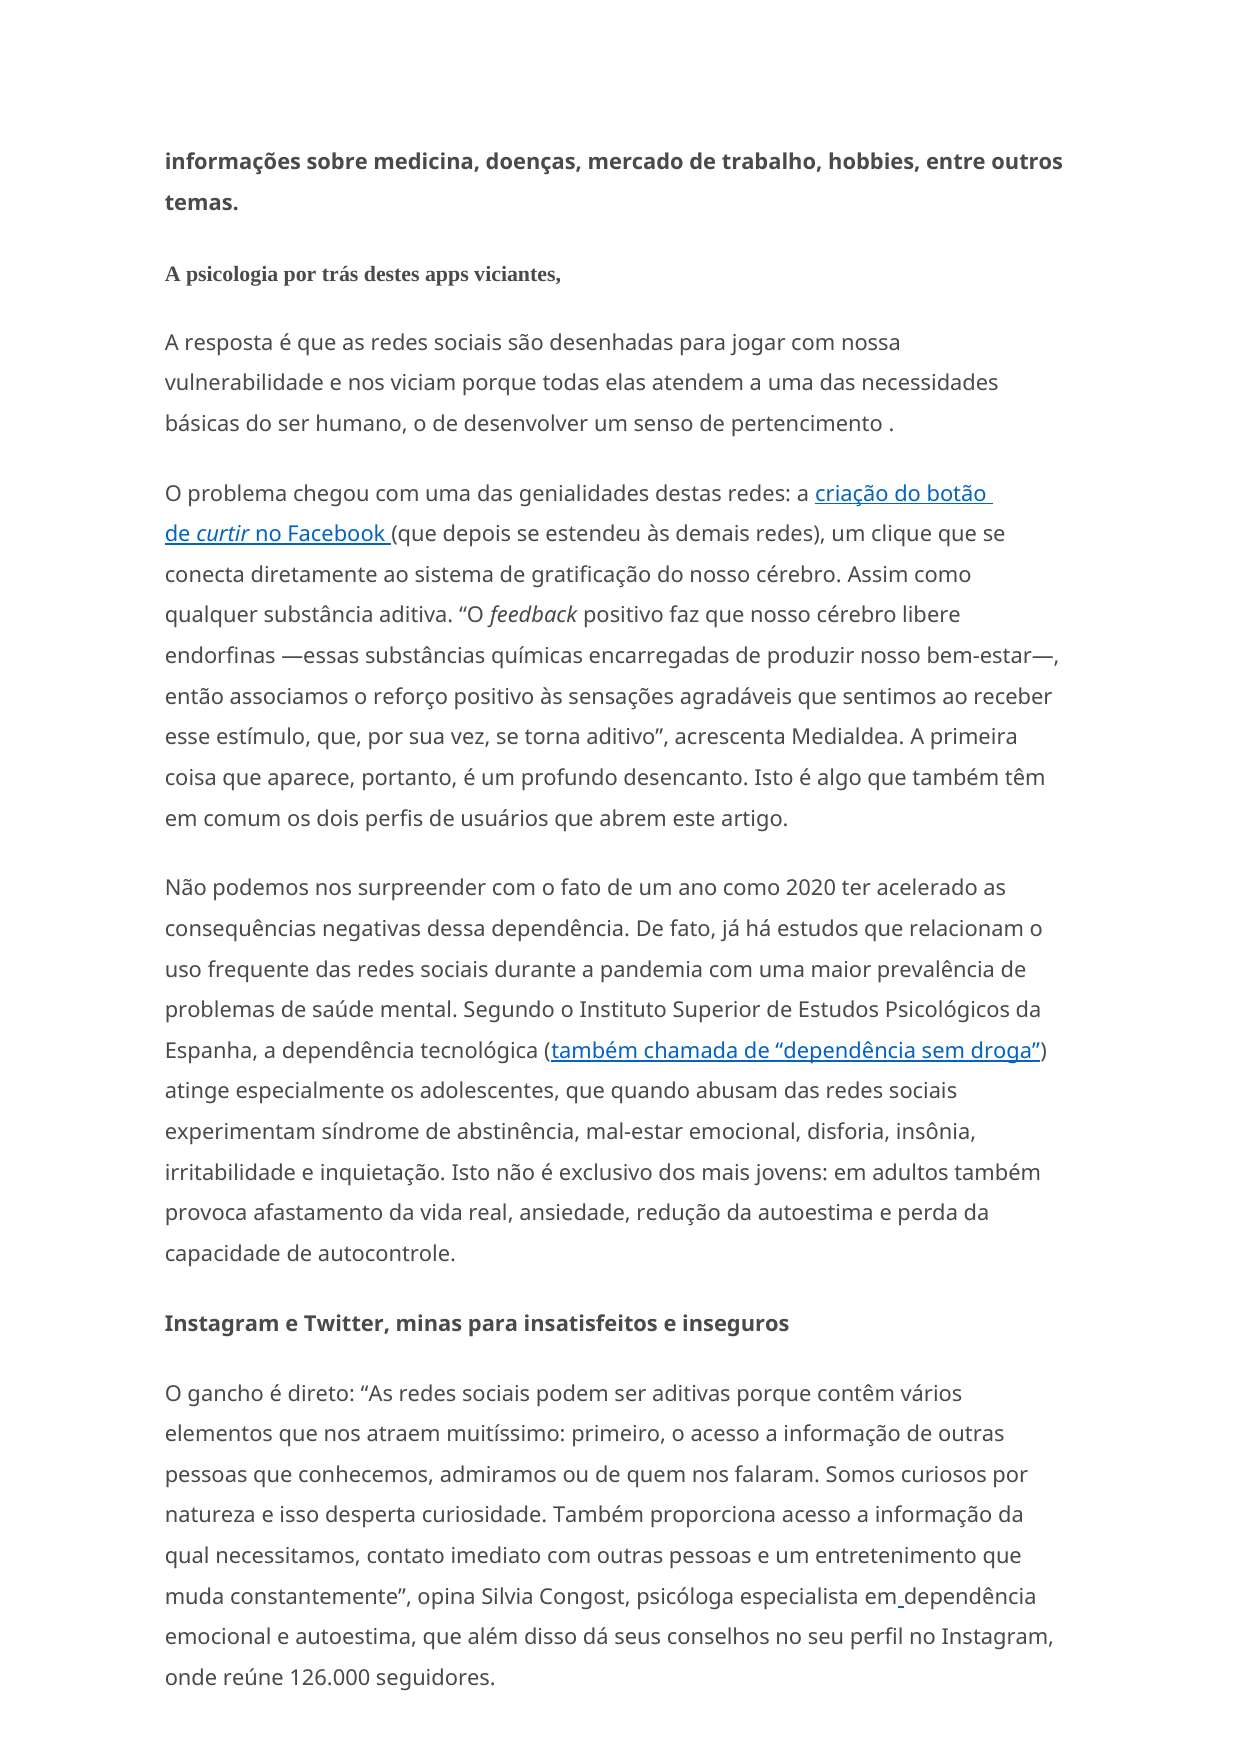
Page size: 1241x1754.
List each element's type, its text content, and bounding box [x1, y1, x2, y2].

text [164, 135, 1065, 217]
text O problema chegou com uma das genialidades destas redes: a criação do botão de curtir no Facebook (que depois se estendeu às demais redes), um clique que se conecta diretamente ao sistema de gratificação do nosso cérebro. Assim como qualquer substância aditiva. “O feedback positivo faz que nosso cérebro libere endorfinas —essas substâncias químicas encarregadas de produzir nosso bem-estar—, então associamos o reforço positivo às sensações agradáveis que sentimos ao receber esse estímulo, que, por sua vez, se torna aditivo”, acrescenta Medialdea. A primeira coisa que aparece, portanto, é um profundo desencanto. Isto é algo que também têm em comum os dois perfis de usuários que abrem este artigo. [164, 467, 1065, 832]
text Não podemos nos surpreender com o fato de um ano como 2020 ter acelerado as consequências negativas dessa dependência. De fato, já há estudos que relacionam o uso frequente das redes sociais durante a pandemia com uma maior prevalência de problemas de saúde mental. Segundo o Instituto Superior de Estudos Psicológicos da Espanha, a dependência tecnológica (também chamada de “dependência sem droga”) atinge especialmente os adolescentes, que quando abusam das redes sociais experimentam síndrome de abstinência, mal-estar emocional, disforia, insônia, irritabilidade e inquietação. Isto não é exclusivo dos mais jovens: em adultos também provoca afastamento da vida real, ansiedade, redução da autoestima e perda da capacidade de autocontrole. [164, 861, 1065, 1268]
text A psicologia por trás destes apps viciantes, [164, 246, 1065, 286]
text A resposta é que as redes sociais são desenhadas para jogar com nossa vulnerabilidade e nos viciam porque todas elas atendem a uma das necessidades básicas do ser humano, o de desenvolver um senso de pertencimento . [164, 316, 1065, 437]
text O gancho é direto: “As redes sociais podem ser aditivas porque contêm vários elementos que nos atraem muitíssimo: primeiro, o acesso a informação de outras pessoas que conhecemos, admiramos ou de quem nos falaram. Somos curiosos por natureza e isso desperta curiosidade. Também proporciona acesso a informação da qual necessitamos, contato imediato com outras pessoas e um entretenimento que muda constantemente”, opina Silvia Congost, psicóloga especialista em dependência emocional e autoestima, que além disso dá seus conselhos no seu perfil no Instagram, onde reúne 126.000 seguidores. [164, 1367, 1065, 1692]
text Instagram e Twitter, minas para insatisfeitos e inseguros [164, 1297, 1065, 1337]
